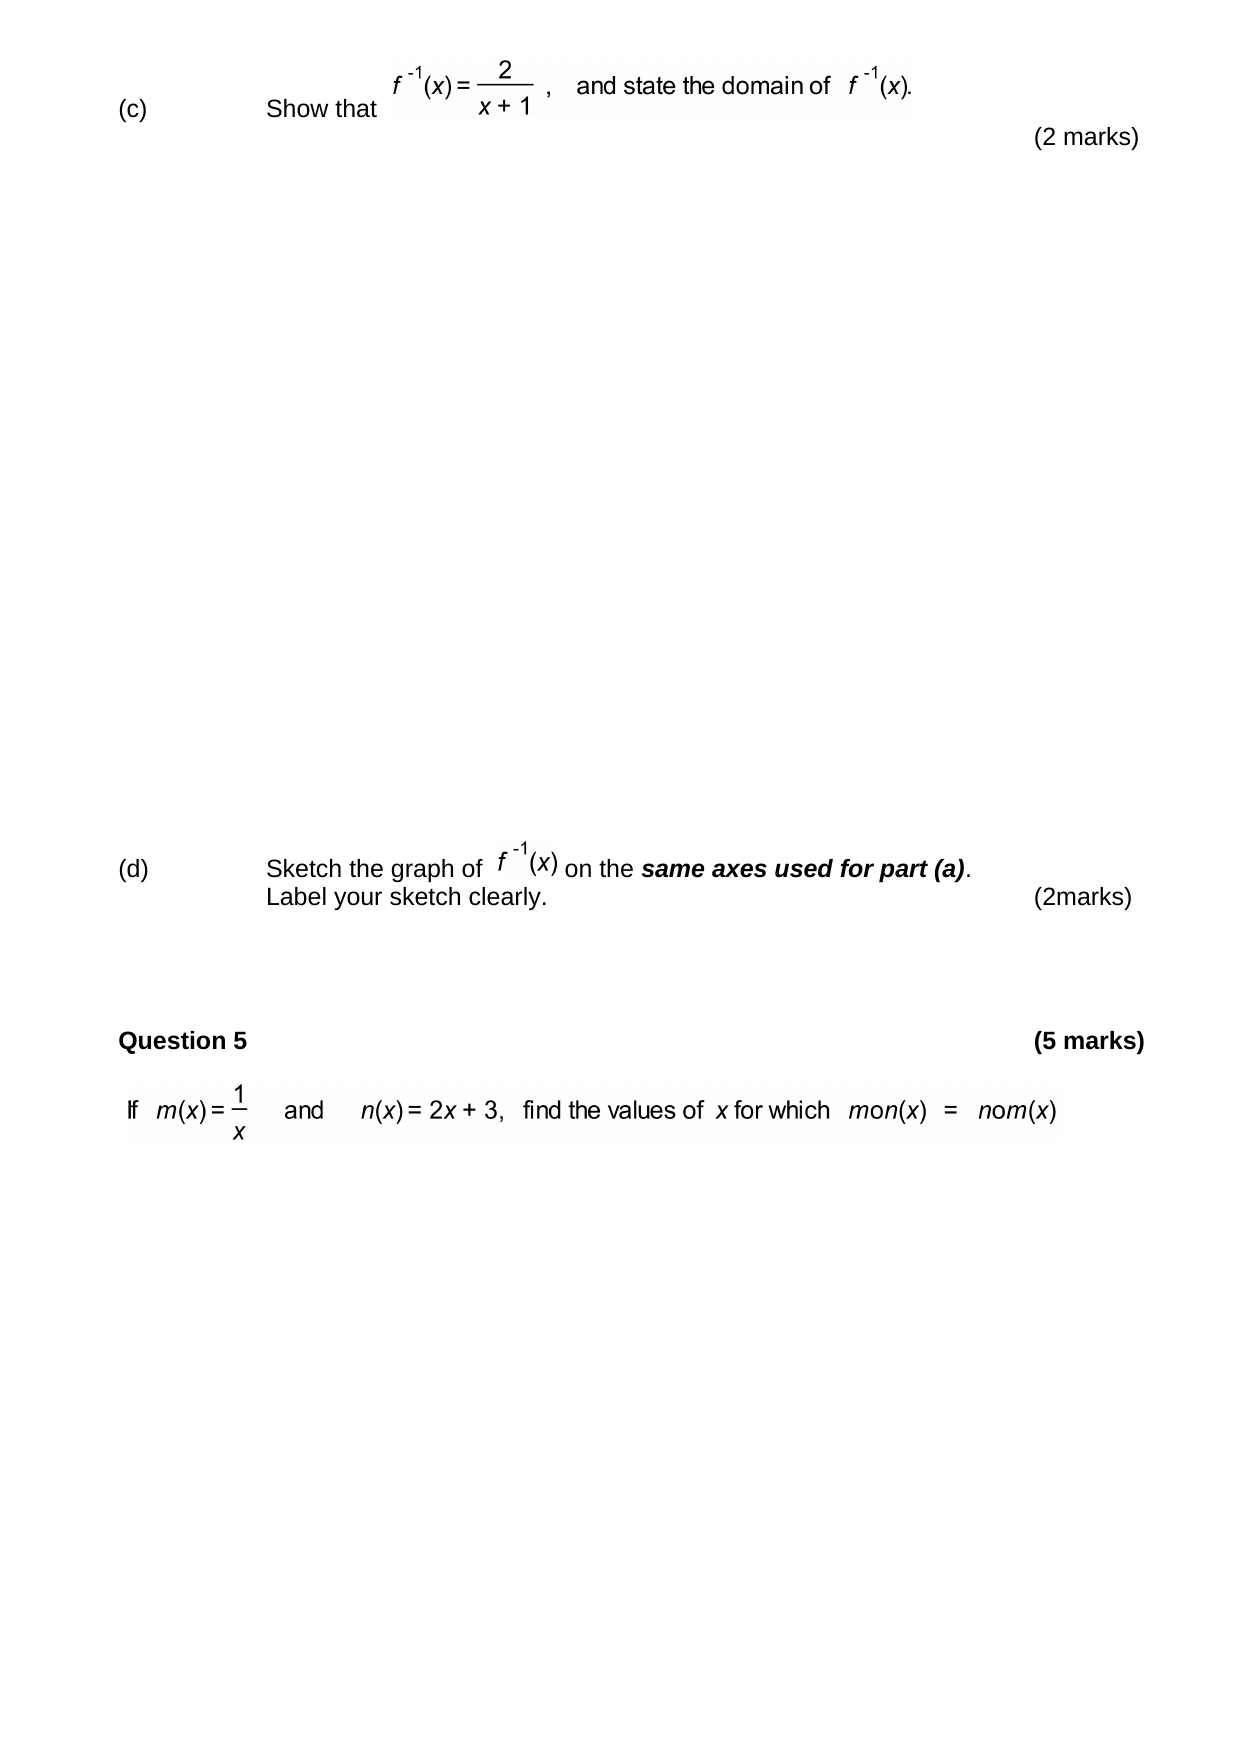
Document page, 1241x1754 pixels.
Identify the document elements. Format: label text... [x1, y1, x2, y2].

text (2 marks) [118, 122, 1193, 151]
picture [391, 59, 913, 117]
text Question 5 (5 marks) [118, 1026, 1152, 1055]
text Label your sketch clearly. (2marks) [118, 882, 1193, 911]
picture [496, 841, 558, 877]
picture [125, 1083, 1063, 1142]
text (d) Sketch the graph of on the same axes used for part (a). [118, 841, 1193, 882]
